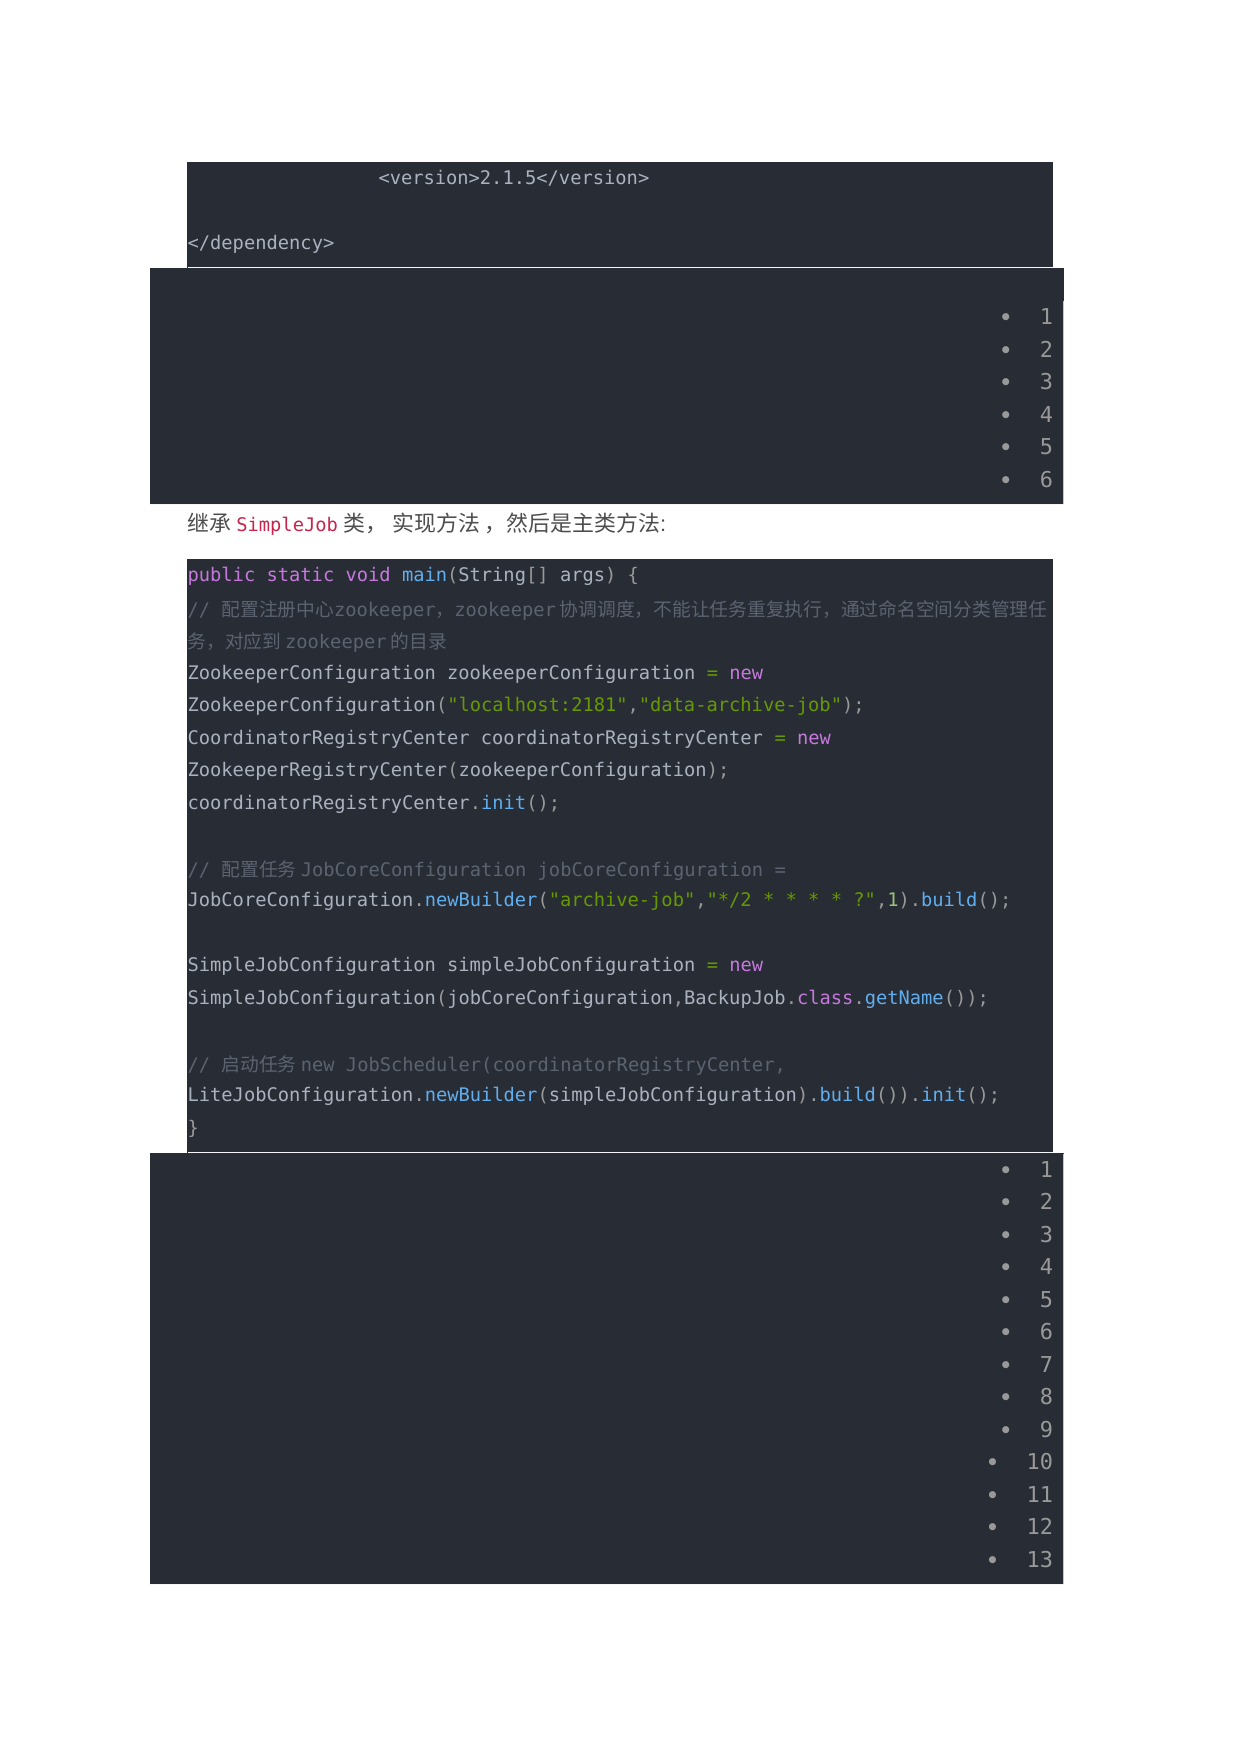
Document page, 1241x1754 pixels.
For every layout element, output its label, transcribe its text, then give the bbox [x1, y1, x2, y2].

text ZookeeperConfiguration zookeeperConfiguration = new ZookeeperConfiguration("localhost:2181","data-archive-job"); [187, 657, 1053, 722]
text SimpleJobConfiguration simpleJobConfiguration = new SimpleJobConfiguration(jobCoreConfiguration,BackupJob.class.getName()); [187, 949, 1053, 1014]
list 1 [150, 301, 1063, 333]
list 8 [150, 1381, 1063, 1413]
text public static void main(String[] args) { [187, 559, 1053, 592]
list 5 [150, 431, 1063, 463]
text } [187, 1112, 1053, 1153]
text // 配置注册中⼼zookeeper，zookeeper协调调度，不能让任务重复执⾏，通过命名空间分类管理任务，对应到zookeeper的⽬录 [187, 592, 1053, 657]
text // 启动任务 new JobScheduler(coordinatorRegistryCenter, [187, 1047, 1053, 1079]
text CoordinatorRegistryCenter coordinatorRegistryCenter = new ZookeeperRegistryCenter(zookeeperConfiguration); [187, 722, 1053, 787]
text 继承 SimpleJob 类， 实现方法 ，然后是主类方法: [187, 505, 1053, 538]
list 2 [150, 1186, 1063, 1218]
list 11 [150, 1478, 1063, 1511]
list 13 [150, 1543, 1063, 1584]
list 12 [150, 1511, 1063, 1543]
text coordinatorRegistryCenter.init(); [187, 787, 1053, 819]
text LiteJobConfiguration.newBuilder(simpleJobConfiguration).build()).init(); [187, 1079, 1053, 1112]
text </dependency> [187, 227, 1053, 268]
list 10 [150, 1446, 1063, 1478]
list 1 [150, 1153, 1063, 1186]
list 3 [150, 366, 1063, 398]
list 9 [150, 1413, 1063, 1446]
list 2 [150, 333, 1063, 366]
list 4 [150, 1251, 1063, 1283]
list 6 [150, 1316, 1063, 1348]
list 6 [150, 463, 1063, 504]
text // 配置任务 JobCoreConfiguration jobCoreConfiguration = [187, 852, 1053, 884]
list 7 [150, 1348, 1063, 1381]
text <version>2.1.5</version> [187, 162, 1053, 194]
text JobCoreConfiguration.newBuilder("archive-job","*/2 * * * * ?",1).build(); [187, 884, 1053, 917]
list 5 [150, 1283, 1063, 1316]
list 4 [150, 398, 1063, 431]
list 3 [150, 1218, 1063, 1251]
